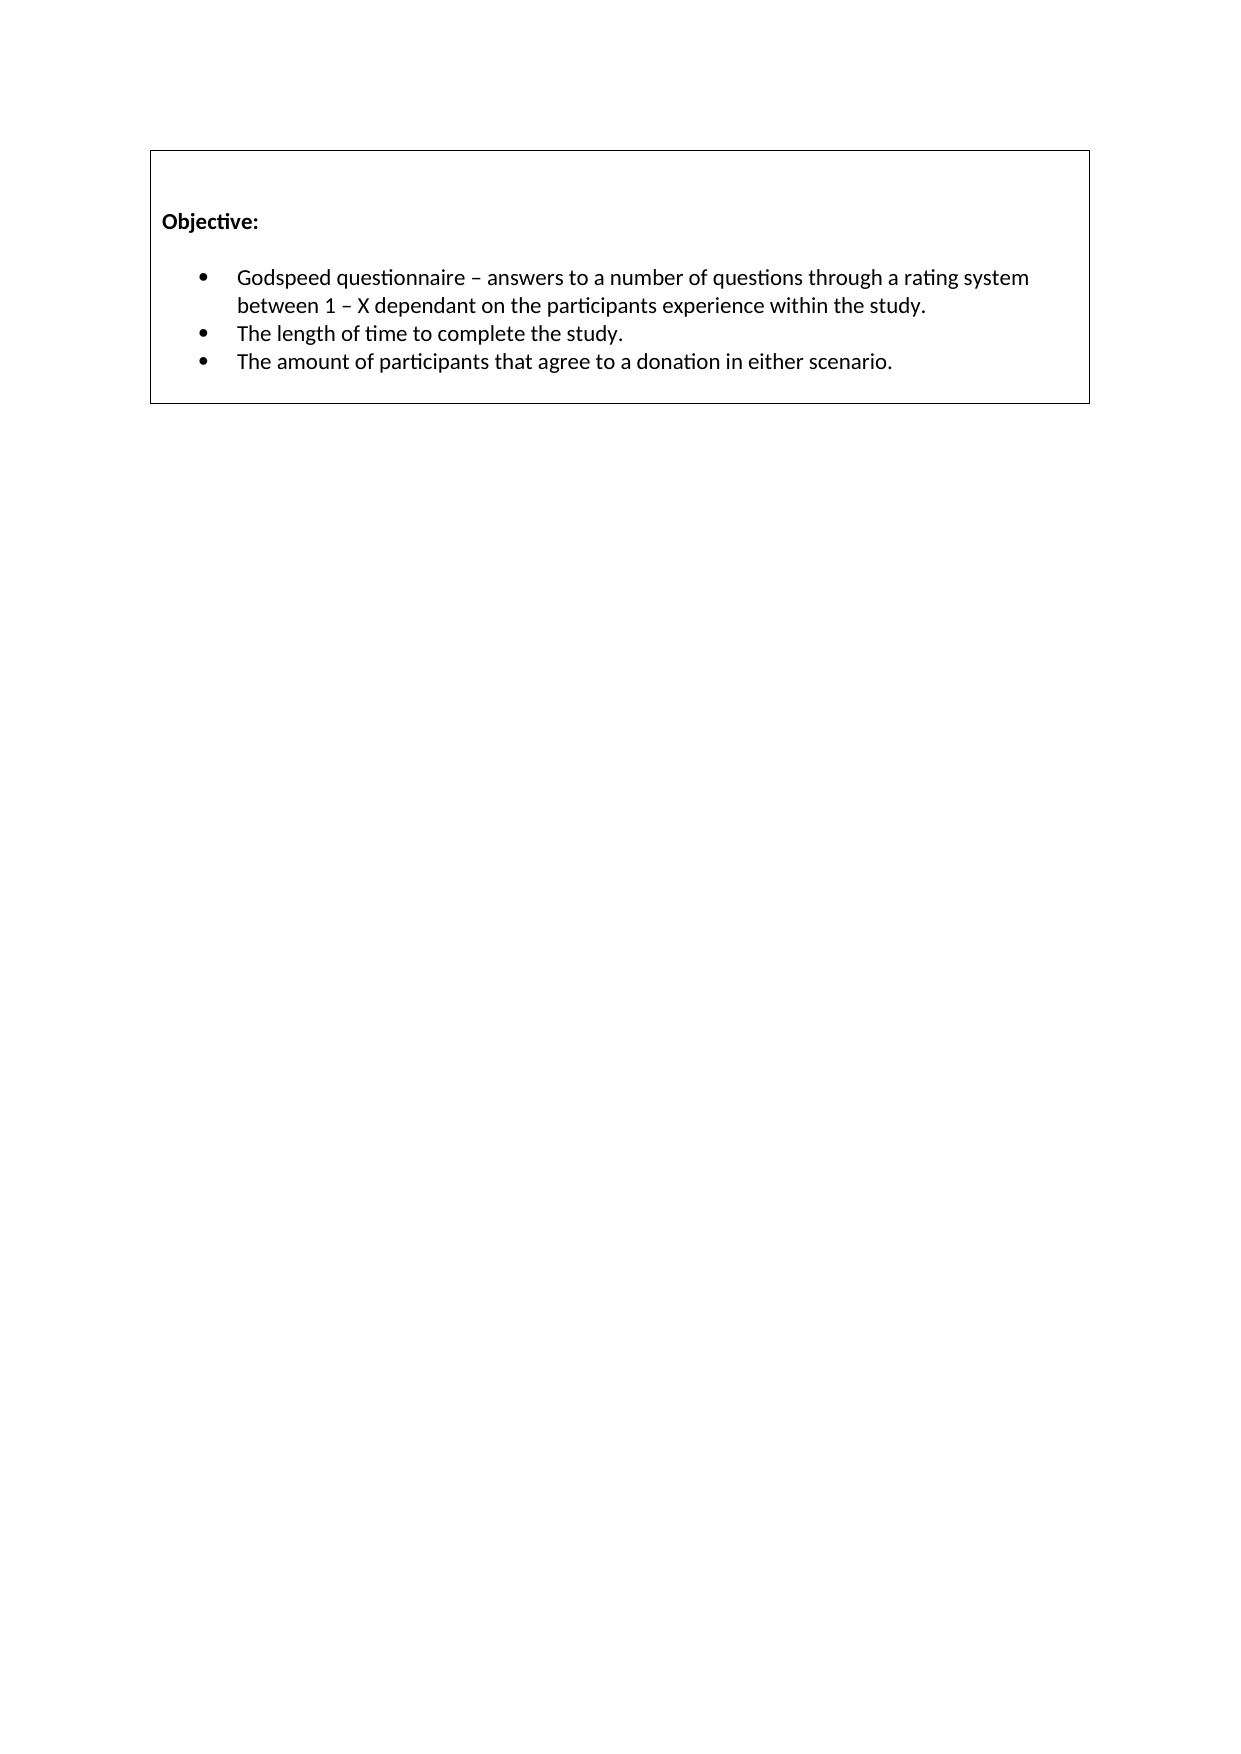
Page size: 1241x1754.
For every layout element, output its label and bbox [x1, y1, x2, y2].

table_cell [151, 151, 1089, 403]
